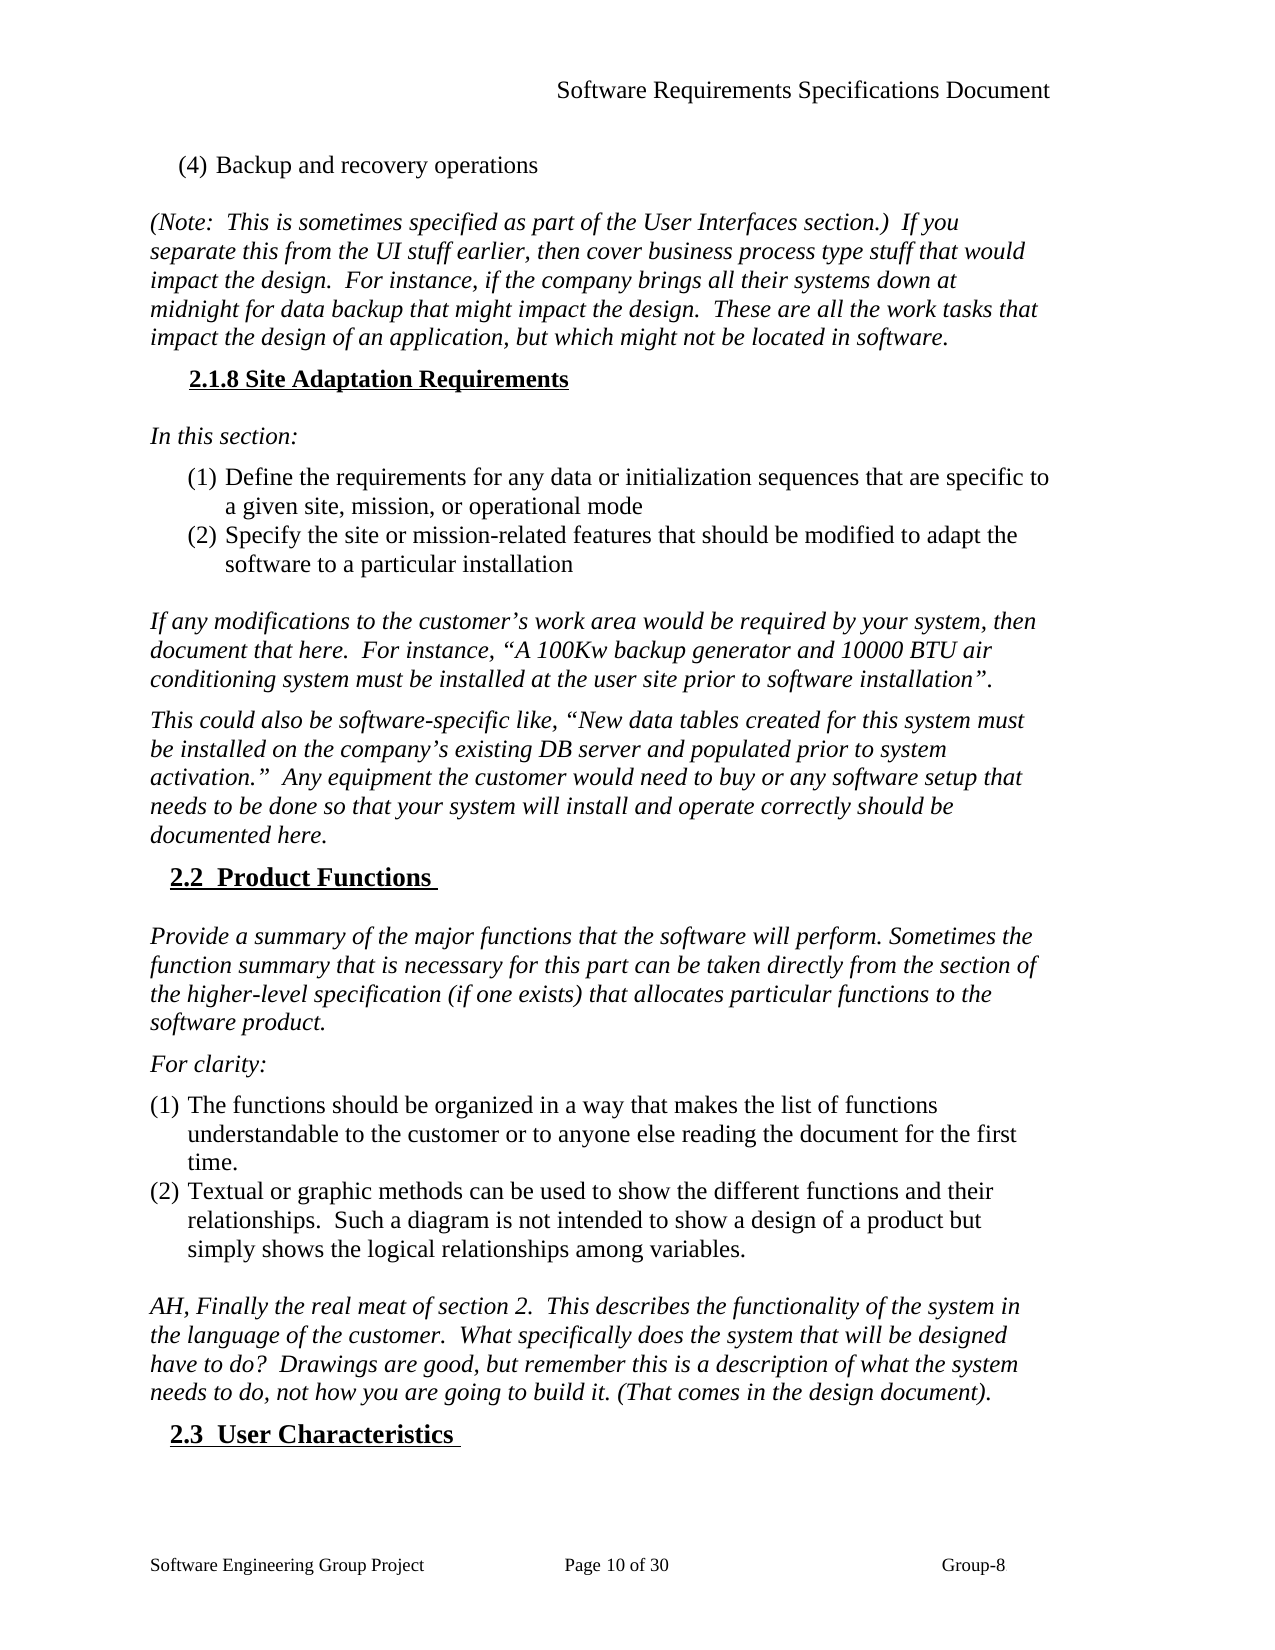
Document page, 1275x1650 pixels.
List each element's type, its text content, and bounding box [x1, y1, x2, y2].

text This could also be software-specific like, “New data tables created for this system must be installed on the company’s existing DB server and populated prior to system activation.” Any equipment the customer would need to buy or any software setup that needs to be done so that your system will install and operate correctly should be documented here. [150, 705, 1050, 849]
text In this section: [150, 421, 1050, 450]
list Define the requirements for any data or initialization sequences that are specific to a given site, mission, or operational mode [187, 462, 1050, 520]
subtitle 2.2 Product Functions [169, 861, 1050, 892]
list Textual or graphic methods can be used to show the different functions and their relationships. Such a diagram is not intended to show a design of a product but simply shows the logical relationships among variables. [150, 1176, 1050, 1262]
list The functions should be organized in a way that makes the list of functions understandable to the customer or to anyone else reading the document for the first time. [150, 1090, 1050, 1176]
text If any modifications to the customer’s work area would be required by your system, then document that here. For instance, “A 100Kw backup generator and 10000 BTU air conditioning system must be installed at the user site prior to software installation”. [150, 606, 1050, 692]
text (Note: This is sometimes specified as part of the User Interfaces section.) If you separate this from the UI stuff earlier, then cover business process type stuff that would impact the design. For instance, if the company brings all their systems down at midnight for data backup that might impact the design. These are all the work tasks that impact the design of an application, but which might not be located in software. [150, 207, 1050, 351]
subtitle 2.1.8 Site Adaptation Requirements [189, 364, 1050, 392]
text AH, Finally the real meat of section 2. This describes the functionality of the system in the language of the customer. What specifically does the system that will be designed have to do? Drawings are good, but remember this is a description of what the system needs to do, not how you are going to build it. (That comes in the design document). [150, 1291, 1050, 1406]
list Specify the site or mission-related features that should be modified to adapt the software to a particular installation [187, 520, 1050, 577]
list Backup and recovery operations [178, 150, 1050, 179]
subtitle 2.3 User Characteristics [169, 1419, 1050, 1450]
text For clarity: [150, 1049, 1050, 1077]
text Provide a summary of the major functions that the software will perform. Sometimes the function summary that is necessary for this part can be taken directly from the section of the higher-level specification (if one exists) that allocates particular functions to the software product. [150, 921, 1050, 1036]
